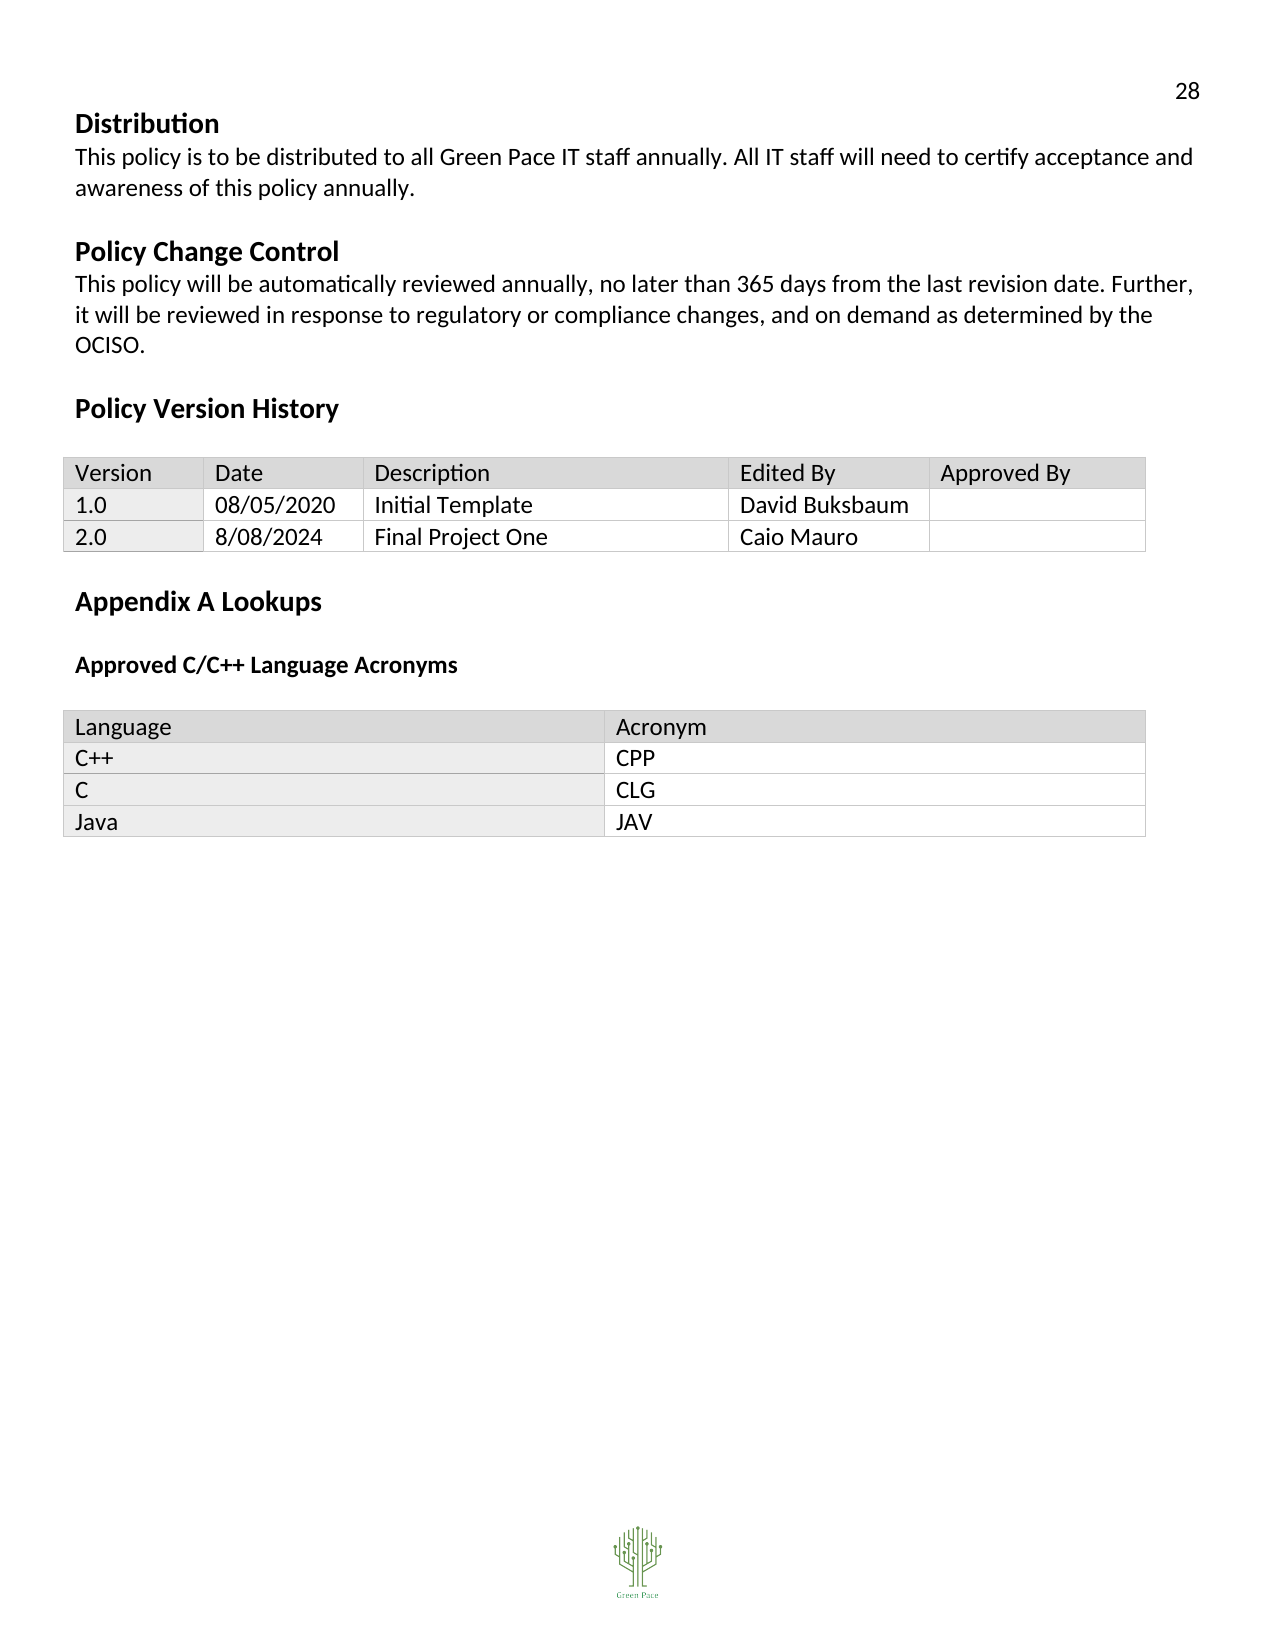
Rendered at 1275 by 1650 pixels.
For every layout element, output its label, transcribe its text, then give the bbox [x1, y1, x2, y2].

table_header Acronym [605, 711, 1145, 742]
table_cell 8/08/2024 [204, 521, 363, 551]
table_cell David Buksbaum [729, 489, 929, 520]
table_cell [930, 521, 1145, 551]
table_cell [930, 489, 1145, 520]
subtitle Distribution [75, 106, 1200, 141]
subtitle Approved C/C++ Language Acronyms [75, 649, 1200, 679]
table_cell Final Project One [364, 521, 728, 551]
table_cell Initial Template [364, 489, 728, 520]
text This policy will be automatically reviewed annually, no later than 365 days from the last revision date. Further, it will be reviewed in response to regulatory or compliance changes, and on demand as determined by the OCISO. [75, 268, 1200, 360]
table_header Approved By [930, 458, 1145, 488]
table_cell C++ [64, 743, 604, 773]
table_header Language [64, 711, 604, 742]
table_header Date [204, 458, 363, 488]
table_header Version [64, 458, 203, 488]
table_cell Java [64, 806, 604, 836]
table_cell 2.0 [64, 521, 203, 551]
table_cell CPP [605, 743, 1145, 773]
subtitle Policy Change Control [75, 233, 1200, 268]
table_cell JAV [605, 806, 1145, 836]
table_cell Caio Mauro [729, 521, 929, 551]
picture [605, 1521, 670, 1606]
table_cell CLG [605, 774, 1145, 805]
text This policy is to be distributed to all Green Pace IT staff annually. All IT staff will need to certify acceptance and awareness of this policy annually. [75, 141, 1200, 202]
subtitle Policy Version History [75, 390, 1200, 426]
table_cell C [64, 774, 604, 805]
table_header Edited By [729, 458, 929, 488]
table_cell 08/05/2020 [204, 489, 363, 520]
table_cell 1.0 [64, 489, 203, 520]
table_header Description [364, 458, 728, 488]
subtitle Appendix A Lookups [75, 583, 1200, 618]
